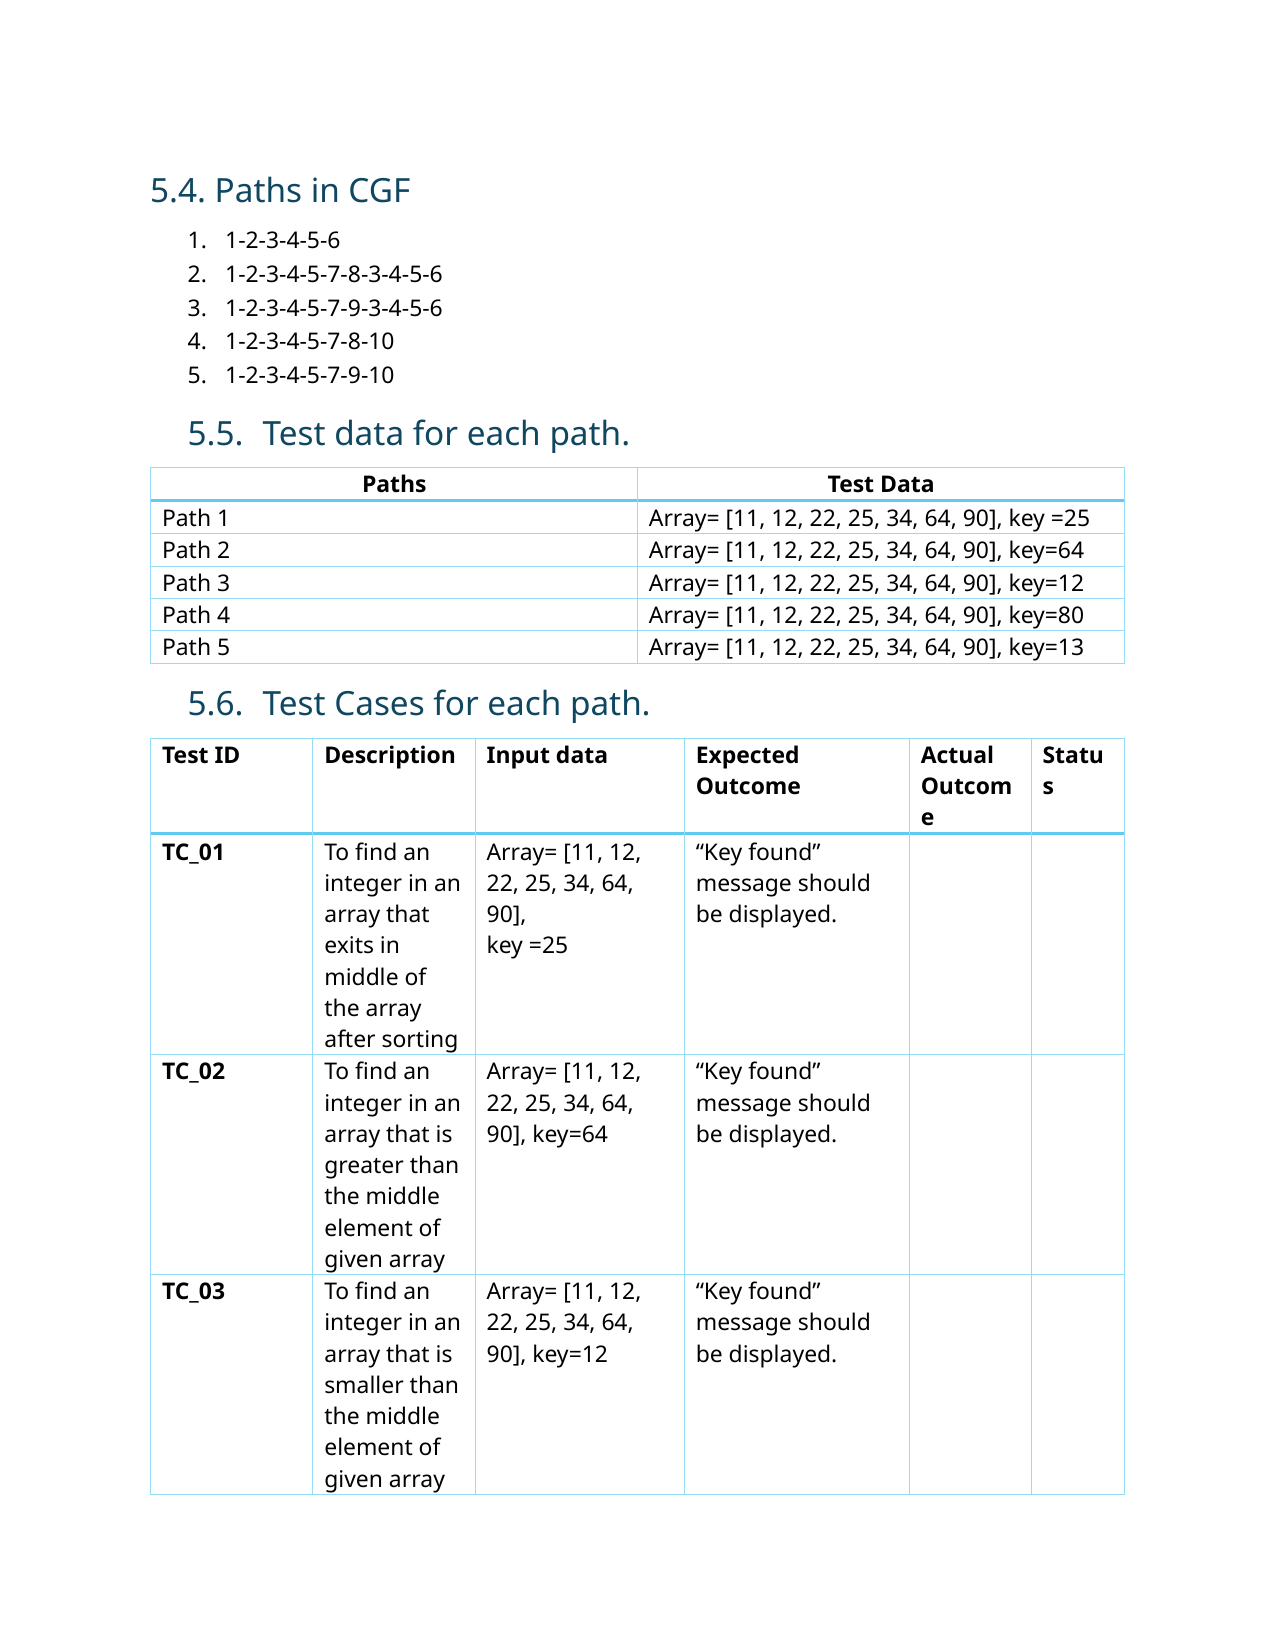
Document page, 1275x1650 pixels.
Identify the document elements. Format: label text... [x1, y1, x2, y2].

table_cell Path 3 [151, 567, 637, 598]
table_cell Array= [11, 12, 22, 25, 34, 64, 90], key =25 [638, 502, 1124, 533]
subtitle Test Cases for each path. [187, 680, 1125, 726]
table_cell “Key found” message should be displayed. [685, 835, 909, 1054]
table_cell Array= [11, 12, 22, 25, 34, 64, 90], key=64 [476, 1055, 684, 1274]
table_cell Array= [11, 12, 22, 25, 34, 64, 90], key=13 [638, 631, 1124, 662]
list 1-2-3-4-5-7-8-3-4-5-6 [187, 258, 1125, 289]
table_cell Array= [11, 12, 22, 25, 34, 64, 90], key=64 [638, 534, 1124, 566]
table_cell To find an integer in an array that is greater than the middle element of given array [313, 1055, 475, 1274]
table_cell To find an integer in an array that exits in middle of the array after sorting [313, 835, 475, 1054]
list 1-2-3-4-5-7-9-3-4-5-6 [187, 291, 1125, 323]
table_cell To find an integer in an array that is smaller than the middle element of given array [313, 1275, 475, 1494]
subtitle Test data for each path. [187, 409, 1125, 455]
table_header Expected Outcome [685, 739, 909, 832]
table_cell [910, 1275, 1031, 1494]
table_cell Array= [11, 12, 22, 25, 34, 64, 90], key=80 [638, 599, 1124, 630]
table_cell [1032, 835, 1124, 1054]
table_cell [1032, 1055, 1124, 1274]
table_cell “Key found” message should be displayed. [685, 1275, 909, 1494]
table_cell Path 4 [151, 599, 637, 630]
table_cell [910, 1055, 1031, 1274]
table_cell TC_01 [151, 835, 312, 1054]
subtitle 5.4. Paths in CGF [150, 167, 1125, 212]
table_header Actual Outcome [910, 739, 1031, 832]
table_cell Array= [11, 12, 22, 25, 34, 64, 90], key=12 [638, 567, 1124, 598]
table_cell Array= [11, 12, 22, 25, 34, 64, 90], key=12 [476, 1275, 684, 1494]
table_header Description [313, 739, 475, 832]
table_cell Array= [11, 12, 22, 25, 34, 64, 90], key =25 [476, 835, 684, 1054]
table_cell [1032, 1275, 1124, 1494]
table_cell Path 1 [151, 502, 637, 533]
table_cell “Key found” message should be displayed. [685, 1055, 909, 1274]
list 1-2-3-4-5-7-9-10 [187, 359, 1125, 390]
table_header Status [1032, 739, 1124, 832]
table_header Test Data [638, 468, 1124, 499]
list 1-2-3-4-5-7-8-10 [187, 325, 1125, 356]
table_header Input data [476, 739, 684, 832]
table_cell Path 2 [151, 534, 637, 566]
table_cell TC_02 [151, 1055, 312, 1274]
table_cell TC_03 [151, 1275, 312, 1494]
table_cell [910, 835, 1031, 1054]
list 1-2-3-4-5-6 [187, 224, 1125, 255]
table_header Paths [151, 468, 637, 499]
table_cell Path 5 [151, 631, 637, 662]
table_header Test ID [151, 739, 312, 832]
